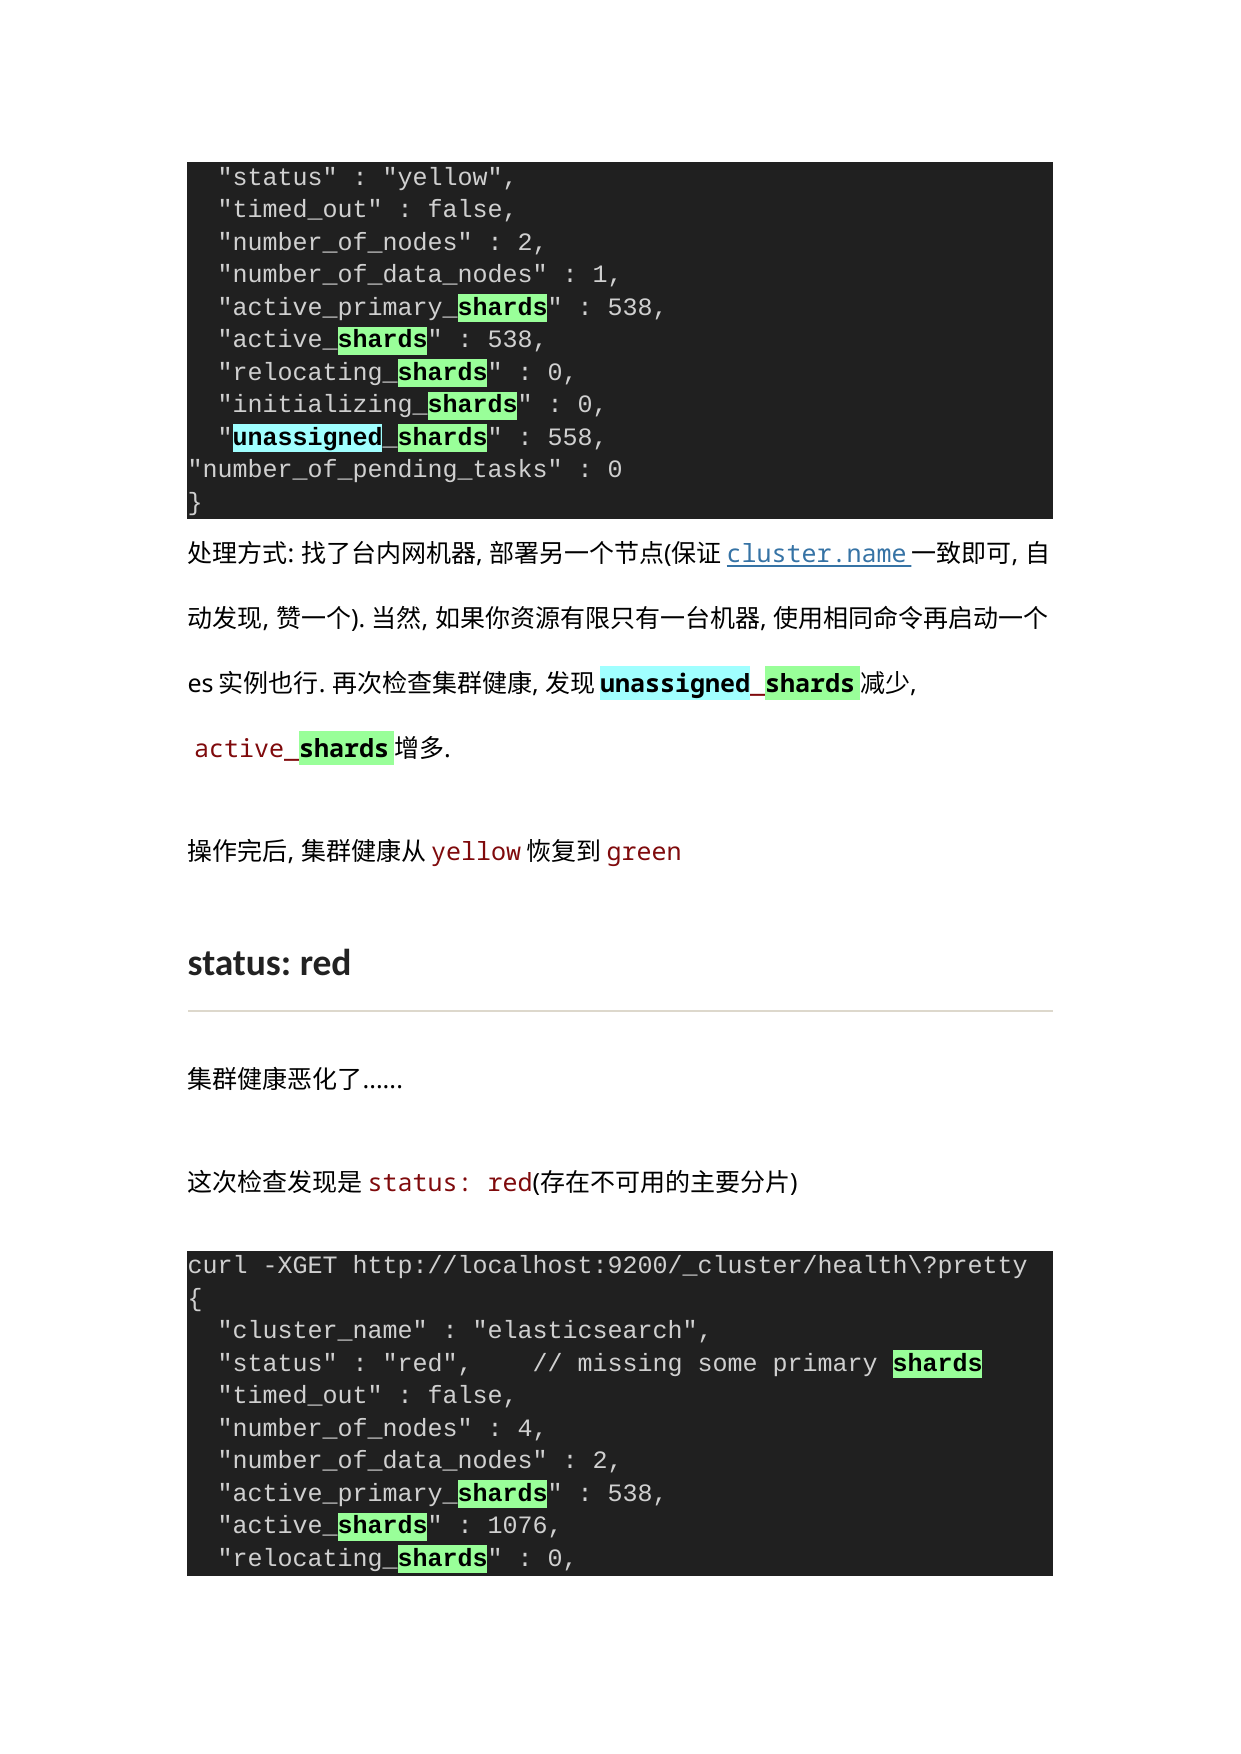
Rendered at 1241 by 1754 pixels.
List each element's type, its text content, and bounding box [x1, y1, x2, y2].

text { [187, 1283, 1053, 1316]
text "status" : "red", // missing some primary shards [187, 1348, 1053, 1381]
text 集群健康恶化了...... [187, 1046, 1053, 1111]
text "number_of_data_nodes" : 1, [187, 259, 1053, 292]
text "active_shards" : 538, [187, 324, 1053, 357]
text "unassigned_shards" : 558, [187, 422, 1053, 454]
text "active_shards" : 1076, [187, 1511, 1053, 1543]
text "timed_out" : false, [187, 1381, 1053, 1413]
text "active_primary_shards" : 538, [187, 292, 1053, 324]
text "relocating_shards" : 0, [187, 1543, 1053, 1576]
text 操作完后, 集群健康从yellow恢复到 green [187, 817, 1053, 882]
text "active_primary_shards" : 538, [187, 1478, 1053, 1511]
text "cluster_name" : "elasticsearch", [187, 1316, 1053, 1348]
text } [187, 487, 1053, 519]
text 处理方式: 找了台内网机器, 部署另一个节点(保证cluster.name一致即可, 自动发现, 赞一个). 当然, 如果你资源有限只有一台机器, 使用相同命令再启动一个es实例也行. 再次检查集群健康, 发现unassigned_shards减少, active_shards增多. [187, 519, 1053, 779]
text 这次检查发现是status: red(存在不可用的主要分片) [187, 1148, 1053, 1213]
text "timed_out" : false, [187, 194, 1053, 227]
text "number_of_nodes" : 4, [187, 1413, 1053, 1446]
text "number_of_data_nodes" : 2, [187, 1446, 1053, 1478]
subtitle status: red [187, 929, 1053, 1012]
text "initializing_shards" : 0, [187, 389, 1053, 422]
text "number_of_pending_tasks" : 0 [187, 454, 1053, 487]
text curl -XGET http://localhost:9200/_cluster/health\?pretty [187, 1251, 1053, 1283]
text "status" : "yellow", [187, 162, 1053, 194]
text "relocating_shards" : 0, [187, 357, 1053, 389]
text "number_of_nodes" : 2, [187, 227, 1053, 259]
